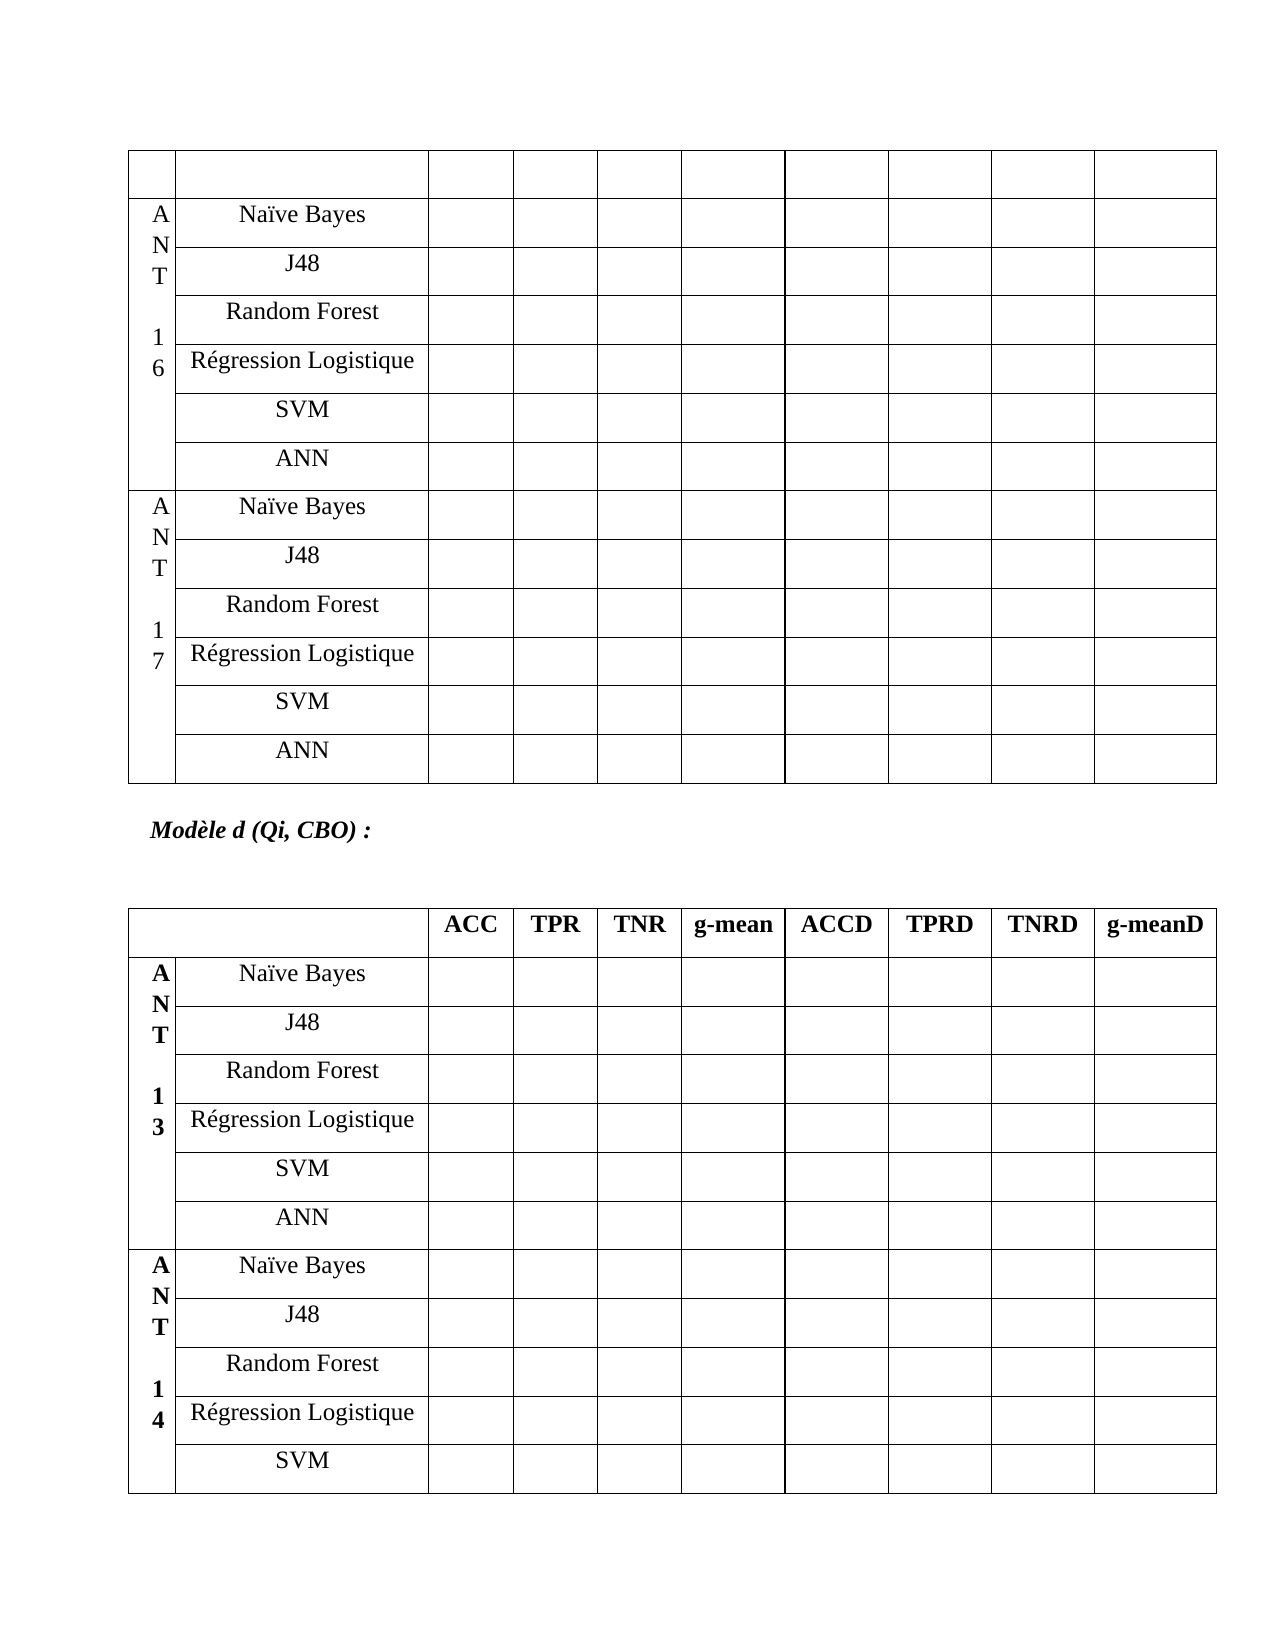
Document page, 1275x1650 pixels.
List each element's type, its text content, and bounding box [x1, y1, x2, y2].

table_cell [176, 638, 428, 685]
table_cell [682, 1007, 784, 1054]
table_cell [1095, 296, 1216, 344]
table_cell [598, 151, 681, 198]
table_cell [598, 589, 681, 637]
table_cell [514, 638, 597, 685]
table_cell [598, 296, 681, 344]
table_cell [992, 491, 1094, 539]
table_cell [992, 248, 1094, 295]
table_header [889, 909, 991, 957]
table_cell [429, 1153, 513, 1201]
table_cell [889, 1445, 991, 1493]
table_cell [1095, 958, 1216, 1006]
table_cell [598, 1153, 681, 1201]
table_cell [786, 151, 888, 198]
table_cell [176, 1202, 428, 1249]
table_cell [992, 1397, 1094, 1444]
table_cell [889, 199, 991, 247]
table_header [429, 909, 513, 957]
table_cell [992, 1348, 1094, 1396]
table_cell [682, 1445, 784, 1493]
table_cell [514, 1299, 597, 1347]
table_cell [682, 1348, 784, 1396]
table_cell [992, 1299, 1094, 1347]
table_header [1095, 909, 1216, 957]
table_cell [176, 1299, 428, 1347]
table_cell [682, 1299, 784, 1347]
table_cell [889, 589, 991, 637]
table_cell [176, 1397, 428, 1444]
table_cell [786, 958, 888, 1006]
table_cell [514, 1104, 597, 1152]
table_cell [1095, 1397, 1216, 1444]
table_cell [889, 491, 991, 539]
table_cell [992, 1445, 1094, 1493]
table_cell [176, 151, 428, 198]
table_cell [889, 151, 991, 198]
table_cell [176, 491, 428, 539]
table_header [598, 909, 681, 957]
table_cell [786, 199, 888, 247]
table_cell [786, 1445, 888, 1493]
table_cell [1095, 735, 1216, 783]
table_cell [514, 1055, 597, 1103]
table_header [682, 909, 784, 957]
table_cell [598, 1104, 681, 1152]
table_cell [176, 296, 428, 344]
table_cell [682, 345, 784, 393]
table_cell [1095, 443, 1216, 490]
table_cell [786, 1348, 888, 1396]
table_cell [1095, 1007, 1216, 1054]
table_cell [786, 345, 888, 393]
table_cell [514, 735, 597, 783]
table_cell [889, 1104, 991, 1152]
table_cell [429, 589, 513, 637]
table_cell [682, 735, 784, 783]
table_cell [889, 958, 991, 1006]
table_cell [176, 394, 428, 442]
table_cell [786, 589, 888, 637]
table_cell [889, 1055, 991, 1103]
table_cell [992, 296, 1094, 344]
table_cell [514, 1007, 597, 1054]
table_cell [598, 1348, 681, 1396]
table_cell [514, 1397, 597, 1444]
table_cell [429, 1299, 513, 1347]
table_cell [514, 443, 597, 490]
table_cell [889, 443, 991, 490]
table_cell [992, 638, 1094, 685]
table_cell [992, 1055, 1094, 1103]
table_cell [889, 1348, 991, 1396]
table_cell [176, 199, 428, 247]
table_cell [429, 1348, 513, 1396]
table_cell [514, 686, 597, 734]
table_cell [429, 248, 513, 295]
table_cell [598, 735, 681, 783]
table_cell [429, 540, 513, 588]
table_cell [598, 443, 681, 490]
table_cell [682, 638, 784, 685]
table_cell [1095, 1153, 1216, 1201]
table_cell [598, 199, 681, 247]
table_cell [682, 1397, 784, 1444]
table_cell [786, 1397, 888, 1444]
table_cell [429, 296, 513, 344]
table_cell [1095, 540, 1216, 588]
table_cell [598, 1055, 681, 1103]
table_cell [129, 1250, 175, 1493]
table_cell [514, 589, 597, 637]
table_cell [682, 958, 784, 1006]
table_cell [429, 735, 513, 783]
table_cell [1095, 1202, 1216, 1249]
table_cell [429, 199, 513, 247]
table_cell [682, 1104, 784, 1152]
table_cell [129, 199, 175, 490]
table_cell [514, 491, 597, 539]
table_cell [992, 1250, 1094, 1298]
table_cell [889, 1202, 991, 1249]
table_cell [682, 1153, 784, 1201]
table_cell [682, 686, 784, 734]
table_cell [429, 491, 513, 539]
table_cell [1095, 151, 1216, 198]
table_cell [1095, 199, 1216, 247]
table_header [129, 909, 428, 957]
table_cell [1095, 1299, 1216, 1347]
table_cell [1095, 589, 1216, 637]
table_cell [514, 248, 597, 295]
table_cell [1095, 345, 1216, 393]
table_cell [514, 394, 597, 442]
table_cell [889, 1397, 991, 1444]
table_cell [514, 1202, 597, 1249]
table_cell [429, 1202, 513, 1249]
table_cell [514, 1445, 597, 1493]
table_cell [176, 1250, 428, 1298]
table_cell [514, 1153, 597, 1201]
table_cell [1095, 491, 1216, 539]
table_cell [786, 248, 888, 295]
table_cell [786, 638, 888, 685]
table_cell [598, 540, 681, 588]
text Modèle d (Qi, CBO) : [150, 815, 1125, 844]
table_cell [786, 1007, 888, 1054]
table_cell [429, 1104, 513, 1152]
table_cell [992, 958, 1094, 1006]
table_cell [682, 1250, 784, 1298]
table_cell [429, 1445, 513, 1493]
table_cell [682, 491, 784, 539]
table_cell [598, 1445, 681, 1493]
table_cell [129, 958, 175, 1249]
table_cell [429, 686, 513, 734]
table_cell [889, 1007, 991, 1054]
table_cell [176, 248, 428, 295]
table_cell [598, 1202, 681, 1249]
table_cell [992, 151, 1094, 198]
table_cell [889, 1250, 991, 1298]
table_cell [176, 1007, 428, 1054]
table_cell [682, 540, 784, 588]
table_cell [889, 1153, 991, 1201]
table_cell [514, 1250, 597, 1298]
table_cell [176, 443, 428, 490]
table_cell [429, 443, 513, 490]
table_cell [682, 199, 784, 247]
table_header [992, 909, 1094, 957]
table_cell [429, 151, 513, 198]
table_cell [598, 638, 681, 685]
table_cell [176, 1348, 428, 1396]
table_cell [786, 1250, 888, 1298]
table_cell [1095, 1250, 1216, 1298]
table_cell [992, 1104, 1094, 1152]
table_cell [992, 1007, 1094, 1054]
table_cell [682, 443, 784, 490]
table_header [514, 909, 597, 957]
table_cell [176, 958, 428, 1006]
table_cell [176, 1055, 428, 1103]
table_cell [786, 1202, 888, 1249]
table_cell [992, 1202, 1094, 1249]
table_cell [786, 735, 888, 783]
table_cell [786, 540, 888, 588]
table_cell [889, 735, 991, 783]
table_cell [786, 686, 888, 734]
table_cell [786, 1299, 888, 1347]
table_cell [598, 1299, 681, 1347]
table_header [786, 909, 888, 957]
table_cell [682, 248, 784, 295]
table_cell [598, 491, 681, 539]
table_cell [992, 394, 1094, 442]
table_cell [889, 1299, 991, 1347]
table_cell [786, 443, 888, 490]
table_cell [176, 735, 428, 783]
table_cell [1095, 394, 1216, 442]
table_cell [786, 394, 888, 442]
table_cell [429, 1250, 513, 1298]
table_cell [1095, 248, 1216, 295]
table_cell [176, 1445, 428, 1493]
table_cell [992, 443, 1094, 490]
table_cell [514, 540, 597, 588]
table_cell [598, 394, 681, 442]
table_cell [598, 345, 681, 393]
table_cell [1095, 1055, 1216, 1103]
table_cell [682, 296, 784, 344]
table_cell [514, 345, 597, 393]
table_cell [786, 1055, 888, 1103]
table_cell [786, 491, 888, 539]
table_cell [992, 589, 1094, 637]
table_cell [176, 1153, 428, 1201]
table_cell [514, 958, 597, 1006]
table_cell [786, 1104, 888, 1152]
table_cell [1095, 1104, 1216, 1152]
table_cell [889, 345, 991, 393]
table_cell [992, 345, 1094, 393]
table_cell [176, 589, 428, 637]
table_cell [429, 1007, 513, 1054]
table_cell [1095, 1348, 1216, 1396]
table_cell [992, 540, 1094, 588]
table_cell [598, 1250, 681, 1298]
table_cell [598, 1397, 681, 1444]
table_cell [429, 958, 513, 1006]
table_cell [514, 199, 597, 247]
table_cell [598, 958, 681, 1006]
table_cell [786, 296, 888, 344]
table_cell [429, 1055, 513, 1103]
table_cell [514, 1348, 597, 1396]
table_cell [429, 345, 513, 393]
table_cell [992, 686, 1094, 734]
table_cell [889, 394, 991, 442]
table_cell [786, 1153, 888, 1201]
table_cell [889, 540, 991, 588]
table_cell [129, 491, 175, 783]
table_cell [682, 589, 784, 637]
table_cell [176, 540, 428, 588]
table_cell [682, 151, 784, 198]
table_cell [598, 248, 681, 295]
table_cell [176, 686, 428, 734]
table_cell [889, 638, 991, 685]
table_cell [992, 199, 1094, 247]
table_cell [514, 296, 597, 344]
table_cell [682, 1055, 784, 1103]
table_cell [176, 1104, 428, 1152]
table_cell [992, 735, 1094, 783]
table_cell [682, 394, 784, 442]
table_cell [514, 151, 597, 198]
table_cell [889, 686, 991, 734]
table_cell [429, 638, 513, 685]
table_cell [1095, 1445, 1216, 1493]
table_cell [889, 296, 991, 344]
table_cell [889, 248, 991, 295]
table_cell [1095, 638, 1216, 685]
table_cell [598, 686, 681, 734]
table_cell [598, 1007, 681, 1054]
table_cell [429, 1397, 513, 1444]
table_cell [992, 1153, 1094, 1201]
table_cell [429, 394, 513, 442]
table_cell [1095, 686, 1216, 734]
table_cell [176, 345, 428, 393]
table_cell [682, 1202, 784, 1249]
